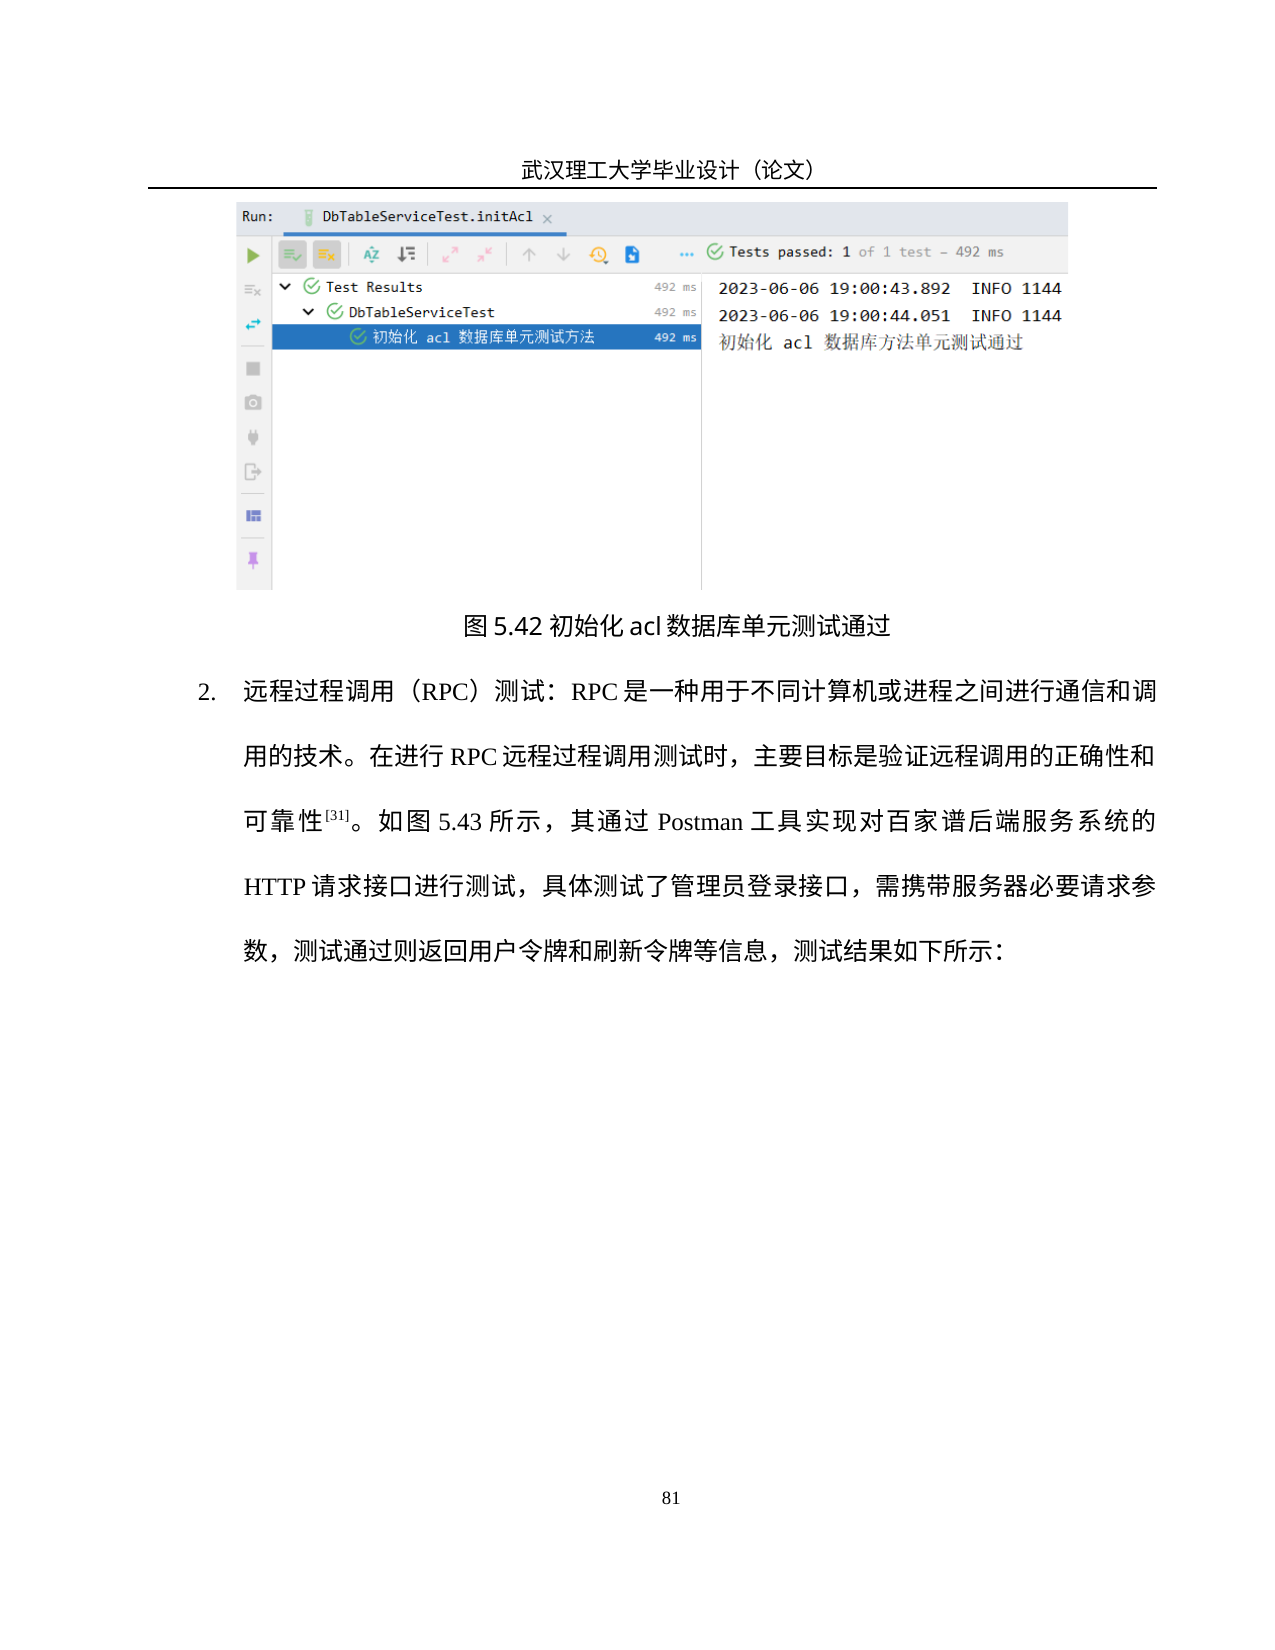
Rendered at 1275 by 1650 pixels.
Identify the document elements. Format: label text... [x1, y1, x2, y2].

list 远程过程调用（RPC）测试：RPC是一种用于不同计算机或进程之间进行通信和调用的技术。在进行RPC远程过程调用测试时，主要目标是验证远程调用的正确性和可靠性[31]。如图5.43所示，其通过Postman工具实现对百家谱后端服务系统的HTTP请求接口进行测试，具体测试了管理员登录接口，需携带服务器必要请求参数，测试通过则返回用户令牌和刷新令牌等信息，测试结果如下所示： [198, 657, 1157, 982]
picture [236, 202, 1069, 590]
text 图5.42 初始化acl数据库单元测试通过 [148, 592, 1157, 657]
